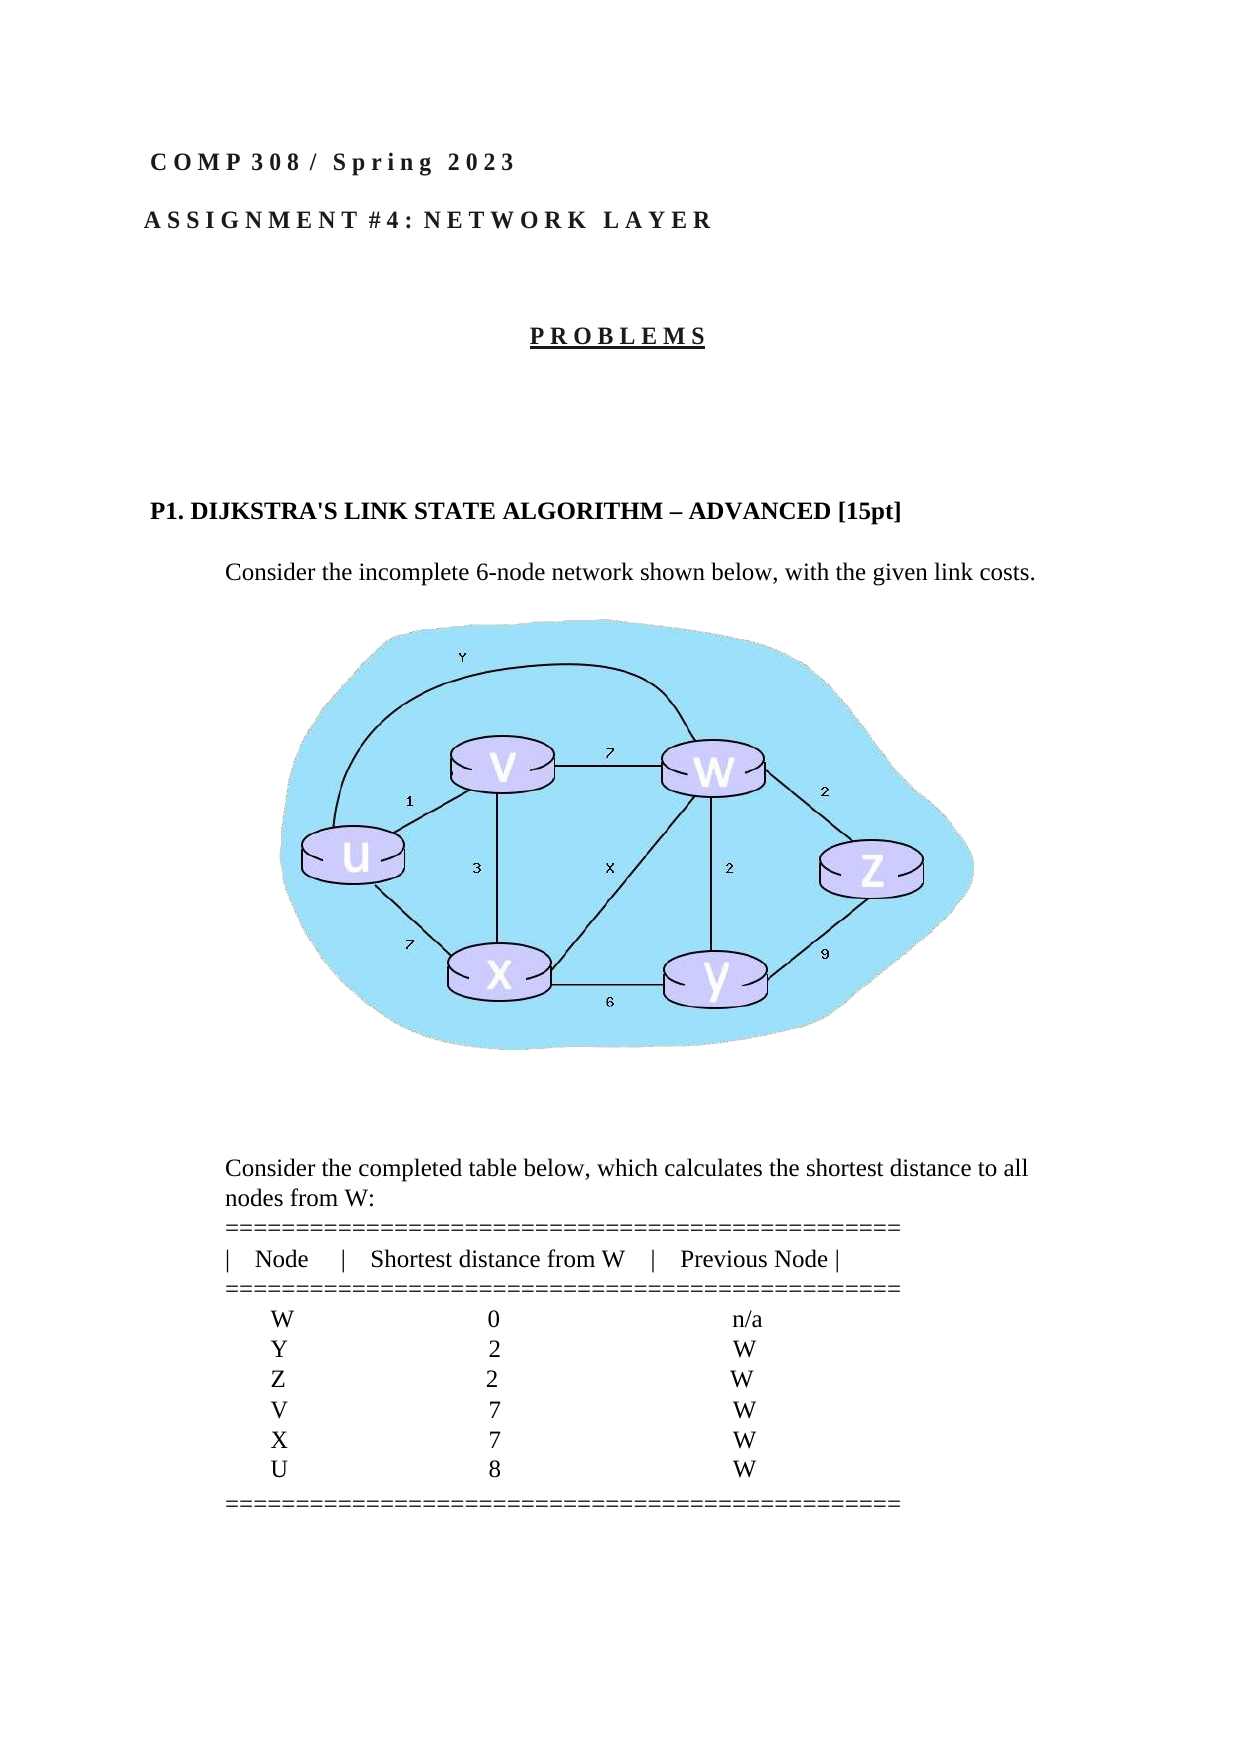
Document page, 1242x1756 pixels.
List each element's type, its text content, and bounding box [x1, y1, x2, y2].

table_cell W [615, 1335, 783, 1365]
table_cell 2 [390, 1365, 615, 1396]
text P R O B L E M S [127, 321, 704, 350]
text P1. DIJKSTRA'S LINK STATE ALGORITHM – ADVANCED [15pt] [150, 496, 1108, 524]
picture [279, 618, 974, 1050]
table_cell V [250, 1396, 390, 1426]
table_cell 8 [390, 1457, 615, 1485]
table_header 0 [390, 1306, 615, 1335]
text A S S I G N M E N T # 4 : N E T W O R K L A Y E R [127, 206, 710, 234]
table_header n/a [615, 1306, 783, 1335]
text Consider the incomplete 6-node network shown below, with the given link costs. [225, 557, 1108, 585]
text ================================================ [225, 1213, 1108, 1242]
table_header W [250, 1306, 390, 1335]
subtitle C O M P 3 0 8 / S p r i n g 2 0 2 3 [150, 147, 1108, 176]
table_cell W [615, 1457, 783, 1485]
table_cell Y [250, 1335, 390, 1365]
text | Node | Shortest distance from W | Previous Node | [225, 1244, 1108, 1273]
text ================================================ [225, 1489, 1108, 1518]
table_cell 2 [390, 1335, 615, 1365]
table_cell 7 [390, 1426, 615, 1457]
text ================================================ [225, 1274, 1108, 1303]
table_cell W [615, 1396, 783, 1426]
table_cell 7 [390, 1396, 615, 1426]
table_cell X [250, 1426, 390, 1457]
table_cell W [615, 1426, 783, 1457]
text Consider the completed table below, which calculates the shortest distance to all nodes from W: [225, 1153, 1031, 1211]
table_cell U [250, 1457, 390, 1485]
table_cell Z [250, 1365, 390, 1396]
table_cell W [615, 1365, 783, 1396]
